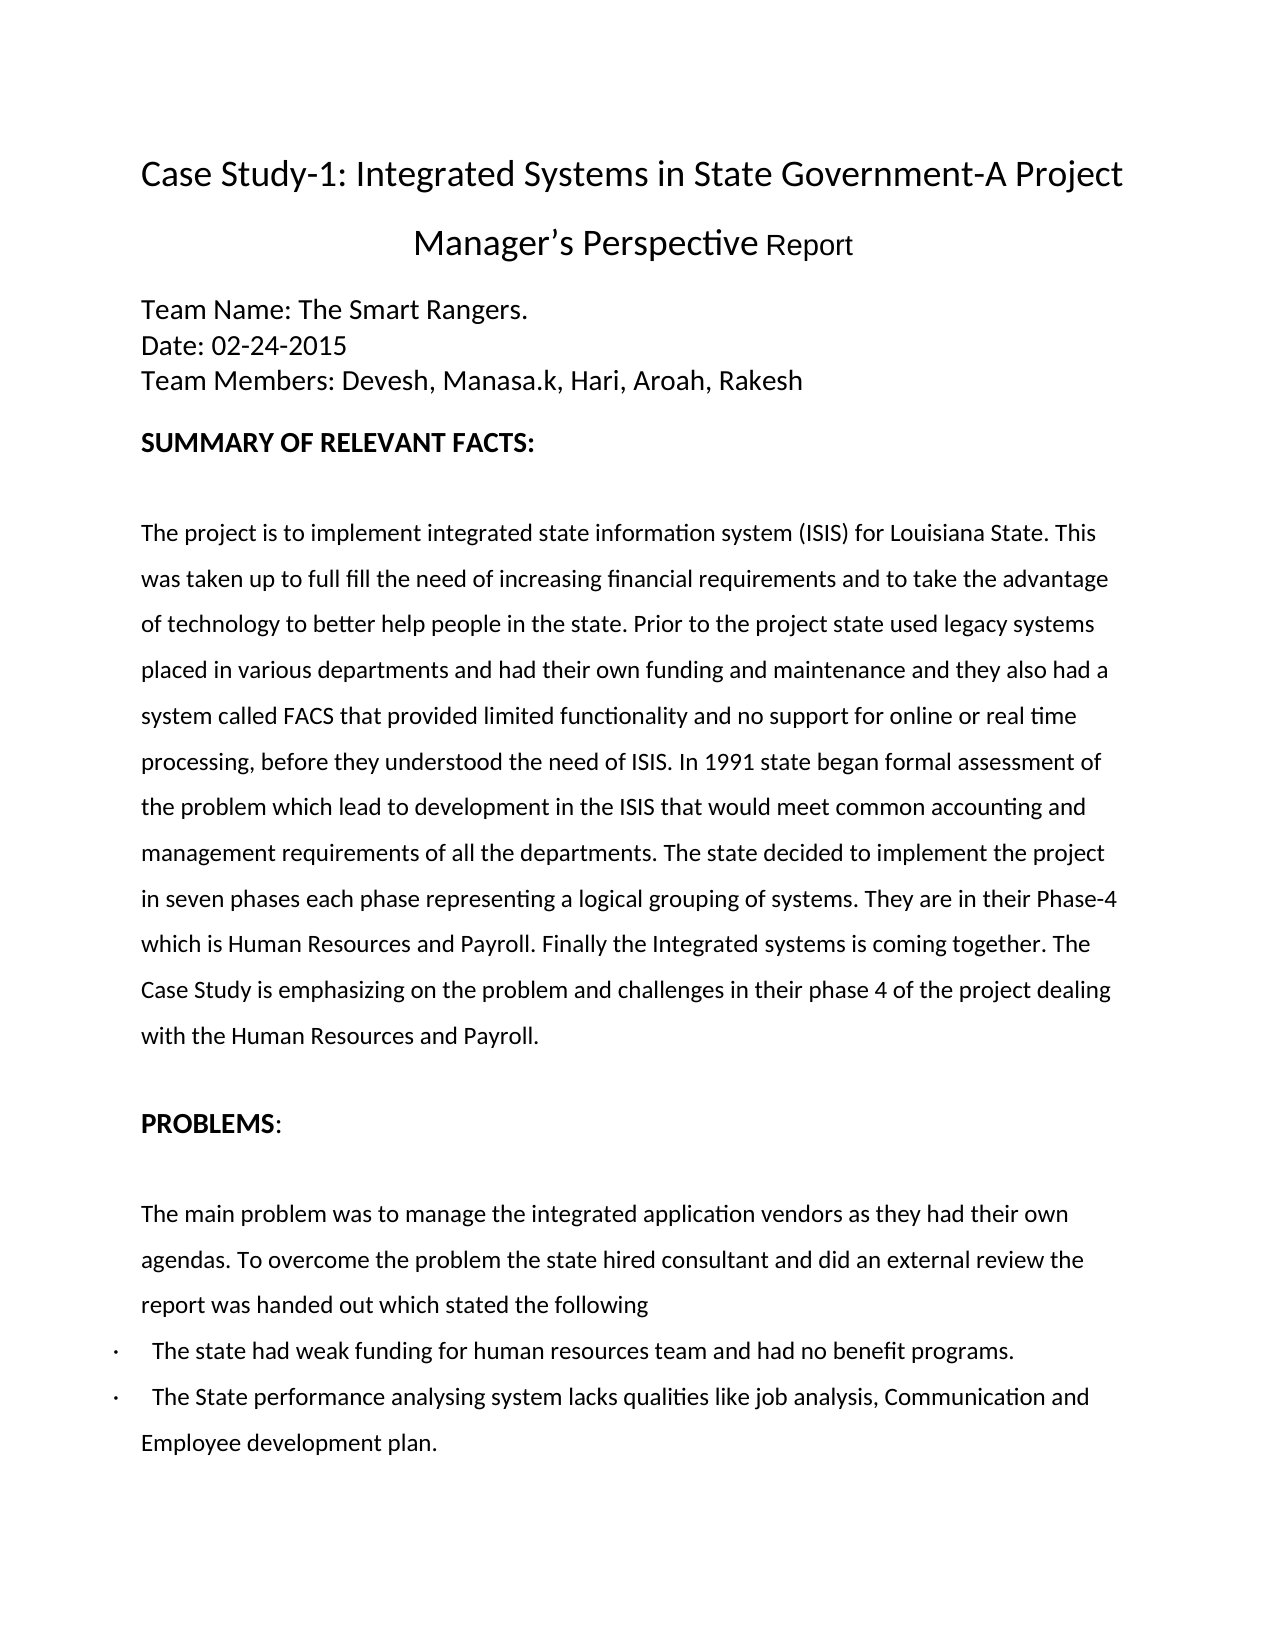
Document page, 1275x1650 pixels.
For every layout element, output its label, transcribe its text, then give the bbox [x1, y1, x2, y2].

text SUMMARY OF RELEVANT FACTS: [141, 424, 1125, 460]
text · The state had weak funding for human resources team and had no benefit programs. [113, 1335, 1125, 1366]
text PROBLEMS: [141, 1105, 1125, 1141]
text Date: 02-24-2015 [141, 327, 1125, 362]
text Team Members: Devesh, Manasa.k, Hari, Aroah, Rakesh [141, 362, 1125, 398]
text The main problem was to manage the integrated application vendors as they had their own agendas. To overcome the problem the state hired consultant and did an external review the report was handed out which stated the following [141, 1198, 1125, 1320]
text Case Study-1: Integrated Systems in State Government-A Project [141, 150, 1134, 196]
text The project is to implement integrated state information system (ISIS) for Louisiana State. This was taken up to full fill the need of increasing financial requirements and to take the advantage of technology to better help people in the state. Prior to the project state used legacy systems placed in various departments and had their own funding and maintenance and they also had a system called FACS that provided limited functionality and no support for online or real time processing, before they understood the need of ISIS. In 1991 state began formal assessment of the problem which lead to development in the ISIS that would meet common accounting and management requirements of all the departments. The state decided to implement the project in seven phases each phase representing a logical grouping of systems. They are in their Phase-4 which is Human Resources and Payroll. Finally the Integrated systems is coming together. The Case Study is emphasizing on the problem and challenges in their phase 4 of the project dealing with the Human Resources and Payroll. [141, 517, 1125, 1051]
text · The State performance analysing system lacks qualities like job analysis, Communication and Employee development plan. [113, 1381, 1125, 1457]
text Team Name: The Smart Rangers. [141, 291, 1125, 327]
text Manager’s Perspective Report [141, 219, 1125, 264]
